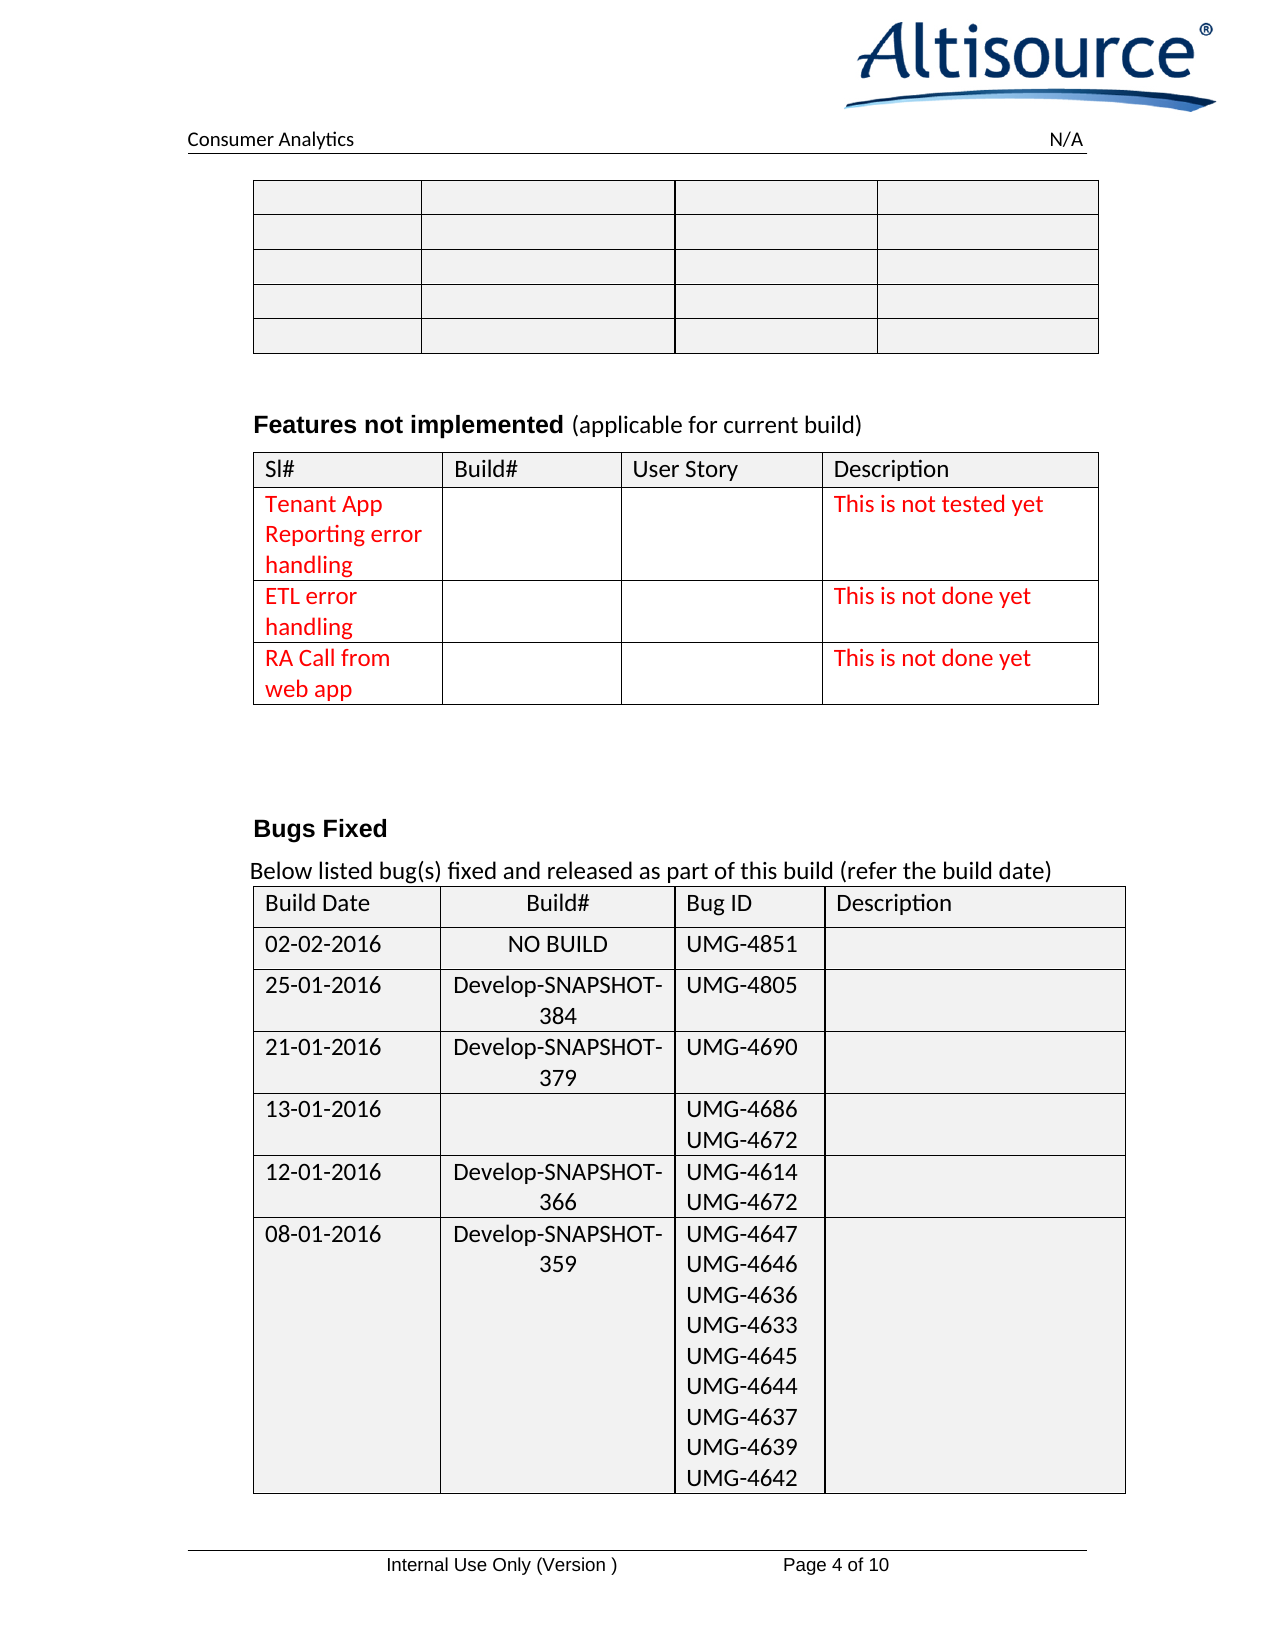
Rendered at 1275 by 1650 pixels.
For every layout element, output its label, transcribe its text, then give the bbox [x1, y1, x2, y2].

table_header Build Date [254, 887, 440, 927]
table_cell This is not tested yet [823, 488, 1098, 579]
table_cell [878, 319, 1098, 353]
table_cell Tenant App Reporting error handling [254, 488, 442, 579]
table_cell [676, 1218, 824, 1492]
table_cell 13-01-2016 [254, 1094, 440, 1155]
table_cell Develop-SNAPSHOT-366 [441, 1156, 674, 1217]
table_cell 08-01-2016 [254, 1218, 440, 1492]
table_cell [422, 250, 674, 283]
table_cell NO BUILD [441, 928, 674, 968]
table_cell [443, 643, 621, 704]
table_cell [622, 488, 822, 579]
table_cell UMG-4805 [676, 970, 824, 1031]
table_cell [254, 181, 421, 214]
table_cell [422, 285, 674, 318]
table_header Sl# [254, 453, 442, 487]
table_cell This is not done yet [823, 581, 1098, 642]
table_cell ETL error handling [254, 581, 442, 642]
table_header Bug ID [676, 887, 824, 927]
table_cell Develop-SNAPSHOT-379 [441, 1032, 674, 1093]
table_cell [676, 319, 877, 353]
table_header Description [826, 887, 1125, 927]
table_cell [254, 319, 421, 353]
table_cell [441, 1218, 674, 1492]
table_cell 02-02-2016 [254, 928, 440, 968]
table_cell [676, 250, 877, 283]
table_cell [443, 488, 621, 579]
table_cell 25-01-2016 [254, 970, 440, 1031]
table_header Description [823, 453, 1098, 487]
table_cell [878, 181, 1098, 214]
table_cell [254, 250, 421, 283]
table_cell [422, 181, 674, 214]
table_cell [254, 285, 421, 318]
table_cell This is not done yet [823, 643, 1098, 704]
picture [843, 13, 1217, 117]
table_cell [878, 285, 1098, 318]
table_cell [826, 1218, 1125, 1492]
table_cell [422, 319, 674, 353]
table_header Build# [443, 453, 621, 487]
table_cell [441, 1094, 674, 1155]
text Below listed bug(s) fixed and released as part of this build (refer the build date) [187, 855, 1087, 886]
table_cell [622, 643, 822, 704]
table_cell [622, 581, 822, 642]
table_header Build# [441, 887, 674, 927]
table_cell 12-01-2016 [254, 1156, 440, 1217]
table_cell [422, 215, 674, 249]
table_cell [826, 1094, 1125, 1155]
table_cell [878, 215, 1098, 249]
table_cell RA Call from web app [254, 643, 442, 704]
table_cell [826, 928, 1125, 968]
table_cell UMG-4690 [676, 1032, 824, 1093]
table_cell UMG-4686 UMG-4672 [676, 1094, 824, 1155]
table_cell UMG-4614 UMG-4672 [676, 1156, 824, 1217]
table_cell [676, 215, 877, 249]
subtitle Bugs Fixed [253, 814, 1087, 843]
table_header User Story [622, 453, 822, 487]
table_cell UMG-4851 [676, 928, 824, 968]
table_cell Develop-SNAPSHOT-384 [441, 970, 674, 1031]
table_cell [676, 181, 877, 214]
table_cell [878, 250, 1098, 283]
table_cell [443, 581, 621, 642]
table_cell [826, 970, 1125, 1031]
table_cell [254, 215, 421, 249]
table_cell 21-01-2016 [254, 1032, 440, 1093]
table_cell [826, 1156, 1125, 1217]
subtitle Features not implemented (applicable for current build) [253, 409, 1087, 440]
table_cell [826, 1032, 1125, 1093]
table_cell [676, 285, 877, 318]
